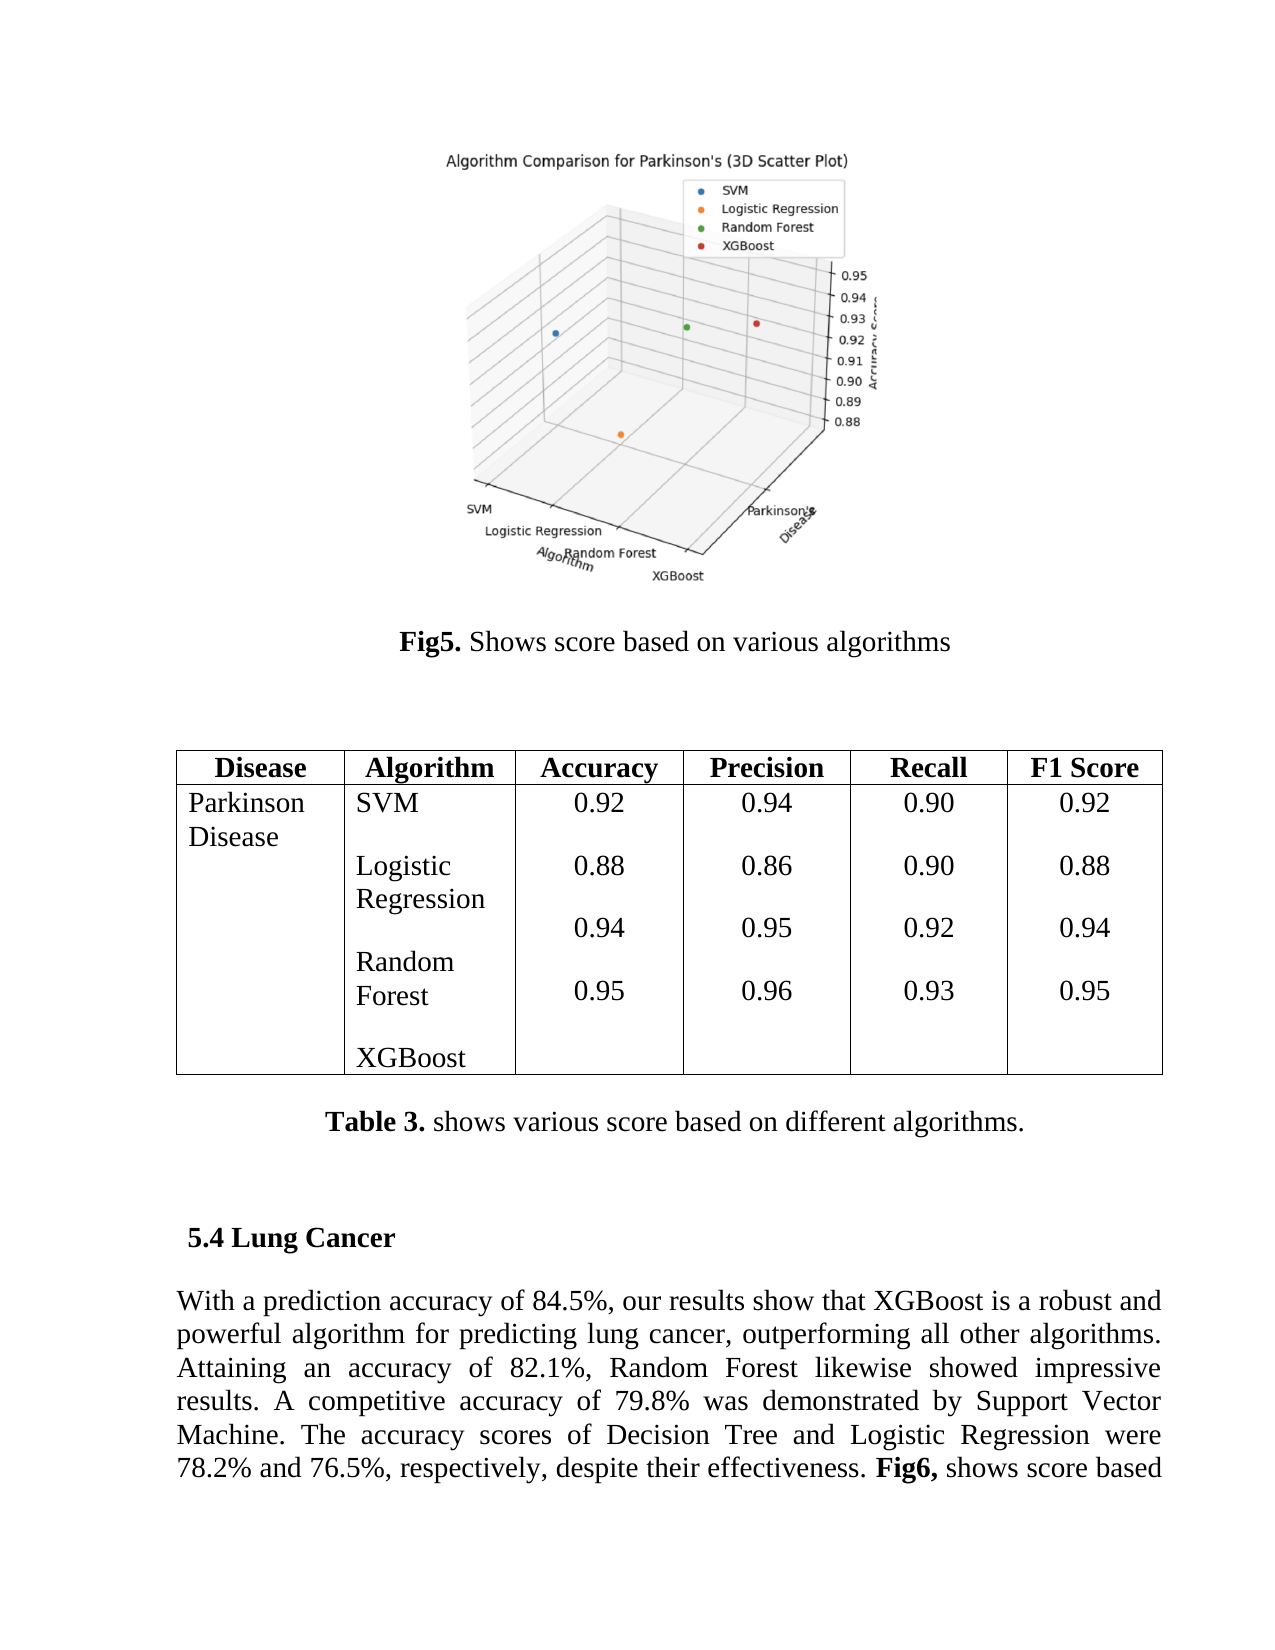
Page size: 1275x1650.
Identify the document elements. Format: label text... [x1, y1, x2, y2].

table_header Accuracy [516, 751, 683, 784]
table_header Recall [851, 751, 1007, 784]
table_header Disease [177, 751, 344, 784]
table_cell SVM Logistic Regression Random Forest XGBoost [345, 785, 515, 1074]
table_cell 0.90 0.90 0.92 0.93 [851, 785, 1007, 1074]
table_cell 0.92 0.88 0.94 0.95 [516, 785, 683, 1074]
picture [423, 150, 916, 595]
table_cell 0.94 0.86 0.95 0.96 [684, 785, 850, 1074]
table_cell 0.92 0.88 0.94 0.95 [1008, 785, 1162, 1074]
table_cell Parkinson Disease [177, 785, 344, 1074]
table_header Algorithm [345, 751, 515, 784]
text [176, 1283, 1162, 1484]
table_header F1 Score [1008, 751, 1162, 784]
text 5.4 Lung Cancer [187, 1220, 1162, 1254]
table_header Precision [684, 751, 850, 784]
text Table 3. shows various score based on different algorithms. [187, 1104, 1162, 1138]
text Fig5. Shows score based on various algorithms [187, 624, 1162, 658]
